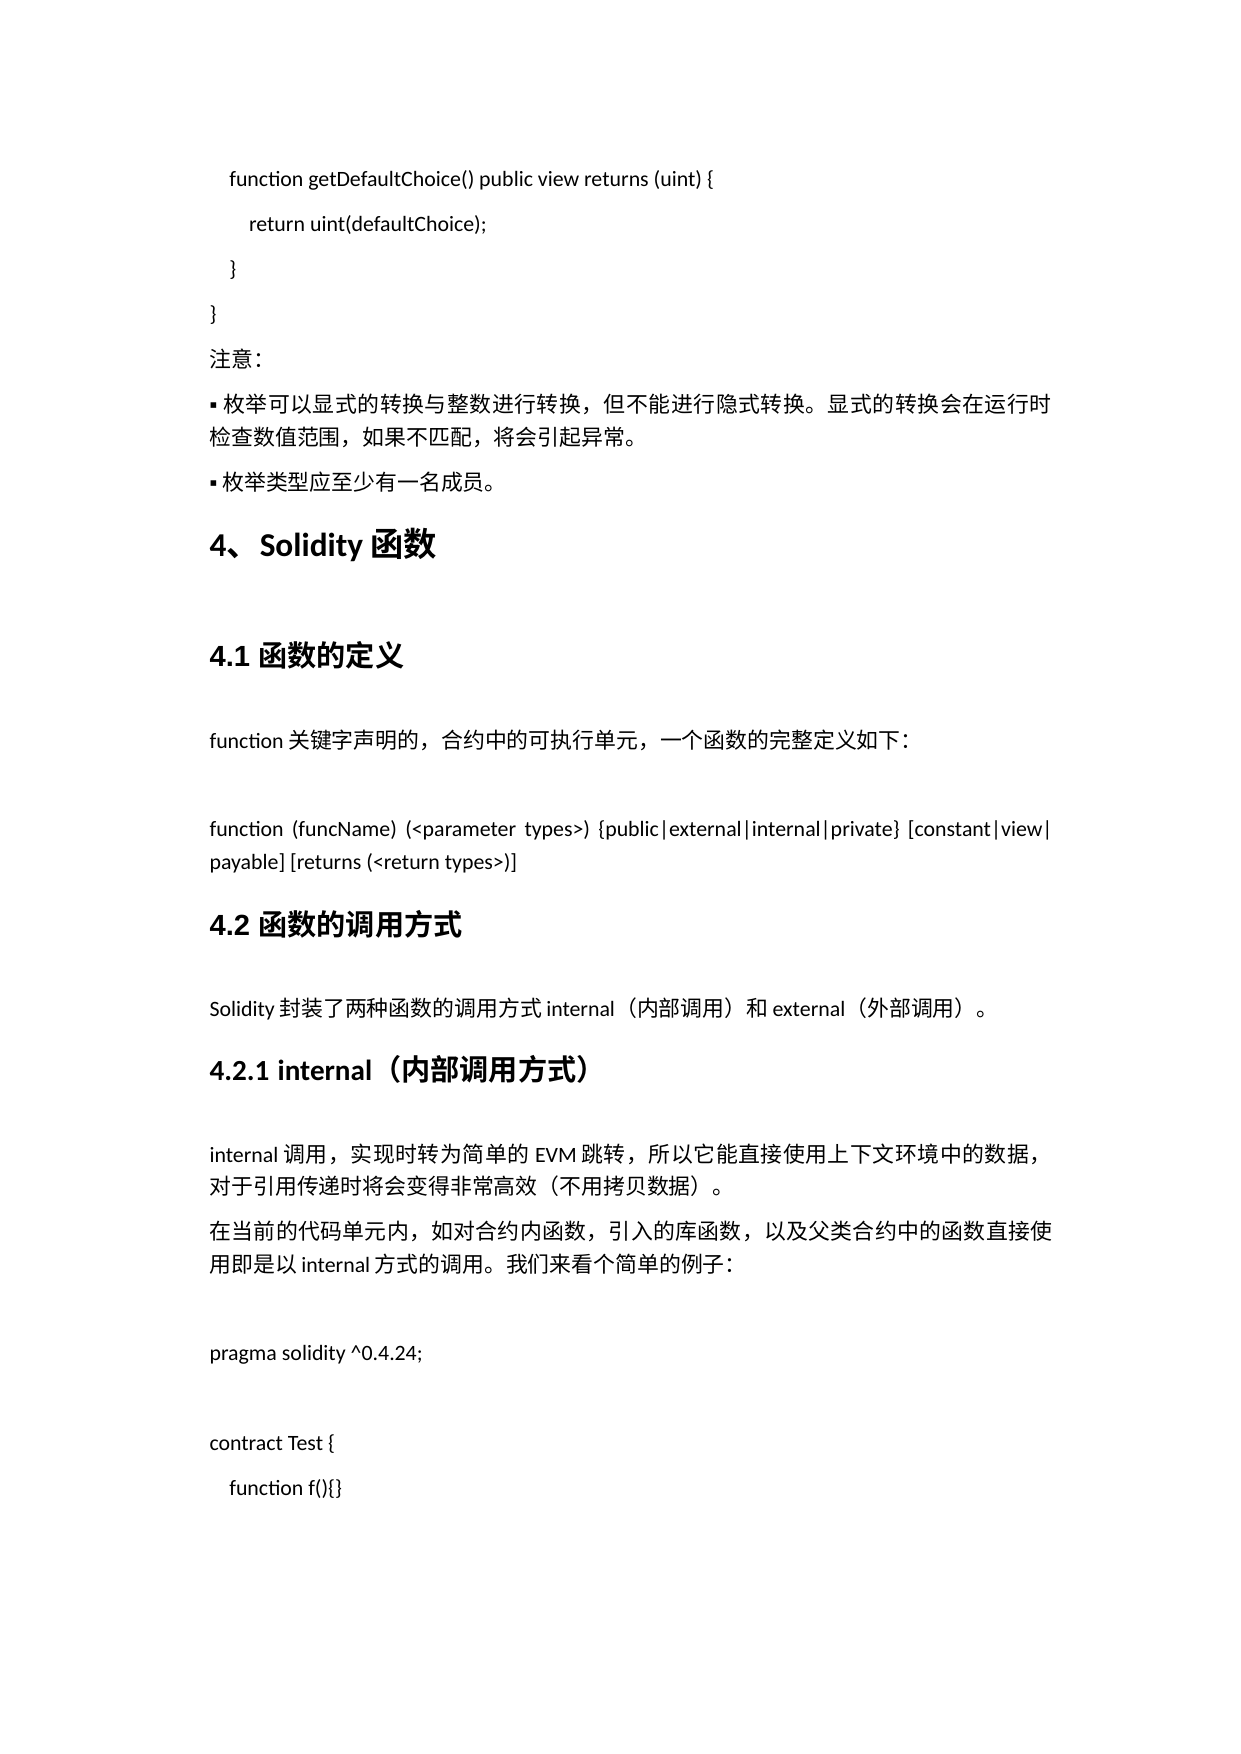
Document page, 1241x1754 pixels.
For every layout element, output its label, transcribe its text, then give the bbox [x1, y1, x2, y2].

subtitle 4.2 函数的调用方式 [209, 890, 1053, 955]
text ▪ 枚举可以显式的转换与整数进行转换，但不能进行隐式转换。显式的转换会在运行时检查数值范围，如果不匹配，将会引起异常。 [209, 387, 1053, 452]
subtitle 4.1 函数的定义 [209, 622, 1053, 687]
text 注意： [209, 342, 1053, 374]
text pragma solidity ^0.4.24; [209, 1336, 1053, 1369]
text } [209, 297, 1053, 329]
text } [209, 252, 1053, 284]
text internal调用，实现时转为简单的EVM跳转，所以它能直接使用上下文环境中的数据，对于引用传递时将会变得非常高效（不用拷贝数据）。 [209, 1136, 1053, 1201]
text Solidity封装了两种函数的调用方式internal（内部调用）和external（外部调用）。 [209, 991, 1053, 1023]
text function关键字声明的，合约中的可执行单元，一个函数的完整定义如下： [209, 722, 1053, 755]
text 在当前的代码单元内，如对合约内函数，引入的库函数，以及父类合约中的函数直接使用即是以internal方式的调用。我们来看个简单的例子： [209, 1214, 1053, 1279]
subtitle 4、Solidity函数 [209, 509, 1053, 574]
subtitle 4.2.1 internal（内部调用方式） [209, 1036, 1053, 1101]
text function f(){} [209, 1471, 1053, 1504]
text function (funcName) (<parameter types>) {public|external|internal|private} [constant|view|payable] [returns (<return types>)] [209, 812, 1053, 877]
text ▪ 枚举类型应至少有一名成员。 [209, 464, 1053, 497]
text contract Test { [209, 1426, 1053, 1459]
text return uint(defaultChoice); [209, 207, 1053, 239]
text function getDefaultChoice() public view returns (uint) { [209, 162, 1053, 194]
